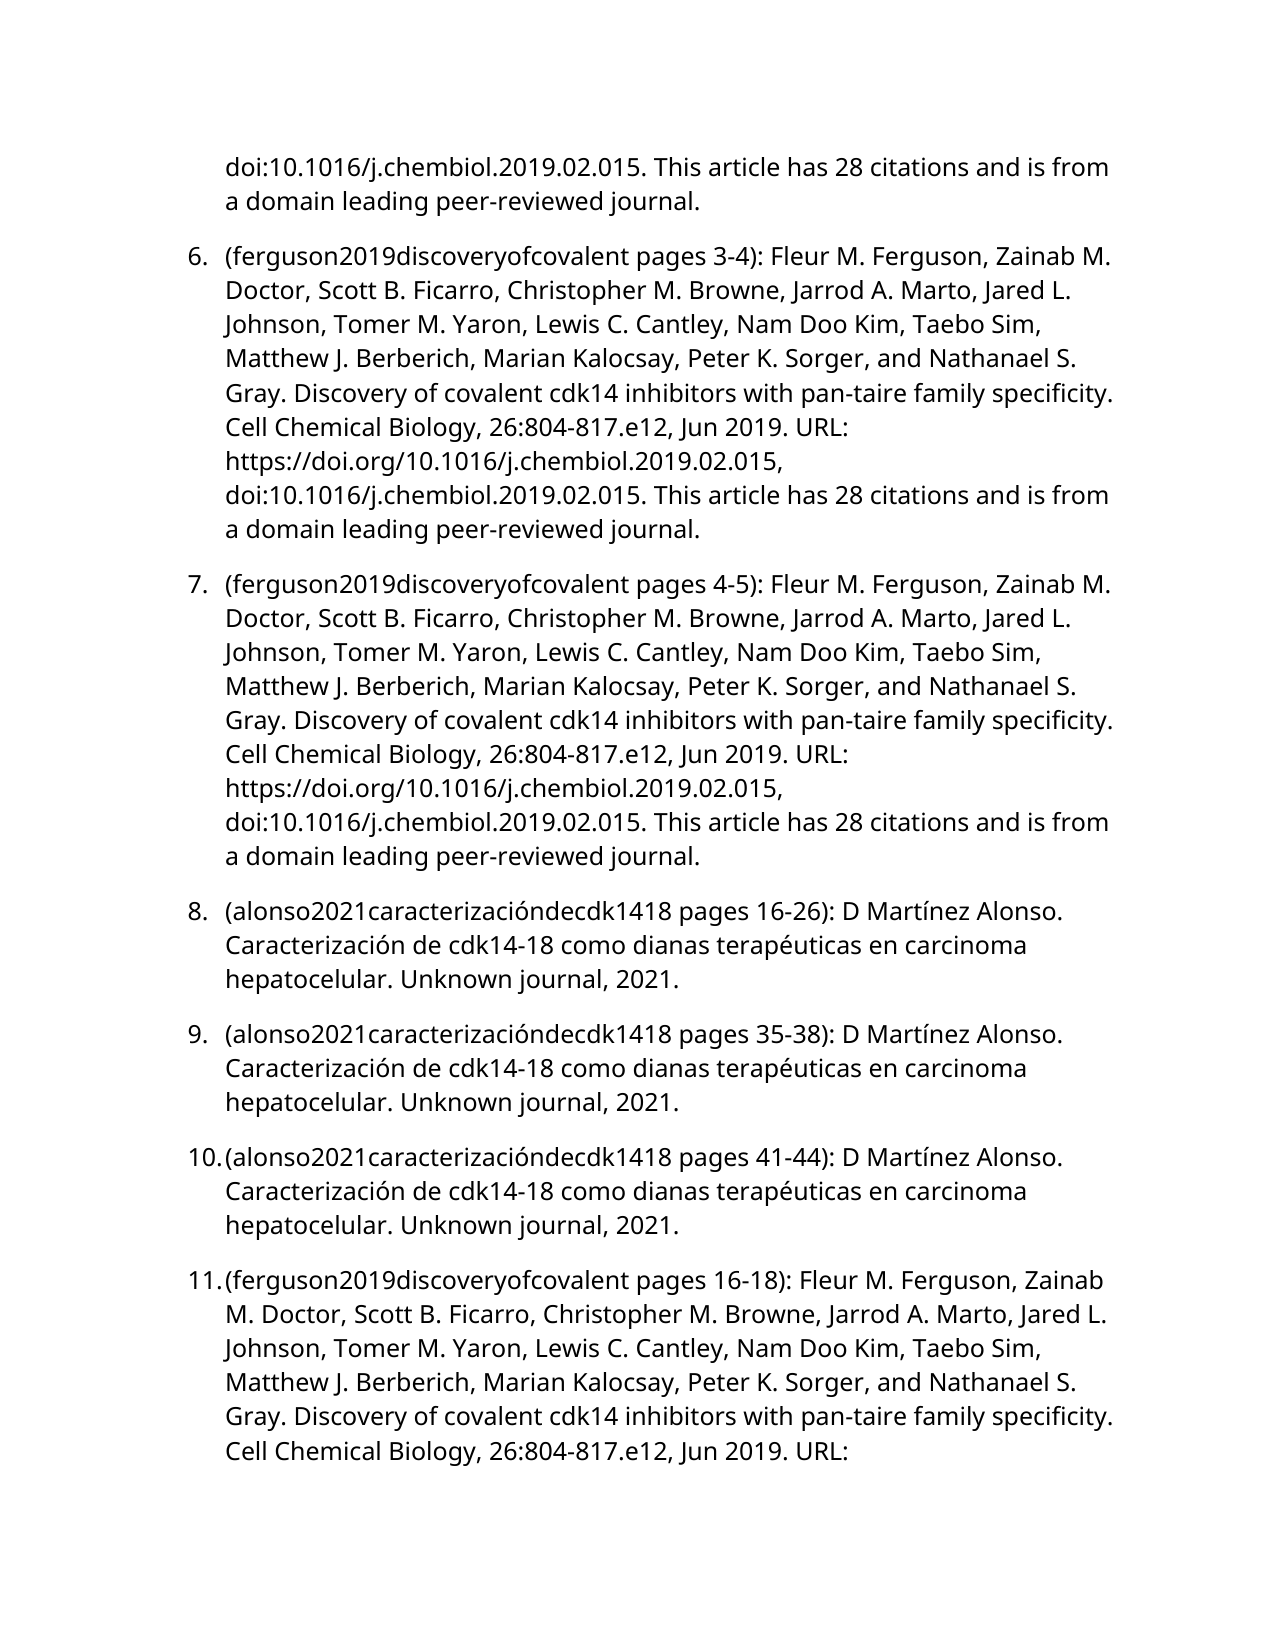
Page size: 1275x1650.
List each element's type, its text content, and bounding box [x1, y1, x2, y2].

list (alonso2021caracterizacióndecdk1418 pages 41-44): D Martínez Alonso. Caracterización de cdk14-18 como dianas terapéuticas en carcinoma hepatocelular. Unknown journal, 2021. [187, 1140, 1125, 1242]
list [187, 150, 1125, 218]
list (ferguson2019discoveryofcovalent pages 3-4): Fleur M. Ferguson, Zainab M. Doctor, Scott B. Ficarro, Christopher M. Browne, Jarrod A. Marto, Jared L. Johnson, Tomer M. Yaron, Lewis C. Cantley, Nam Doo Kim, Taebo Sim, Matthew J. Berberich, Marian Kalocsay, Peter K. Sorger, and Nathanael S. Gray. Discovery of covalent cdk14 inhibitors with pan-taire family specificity. Cell Chemical Biology, 26:804-817.e12, Jun 2019. URL: https://doi.org/10.1016/j.chembiol.2019.02.015, doi:10.1016/j.chembiol.2019.02.015. This article has 28 citations and is from a domain leading peer-reviewed journal. [187, 239, 1125, 546]
list (alonso2021caracterizacióndecdk1418 pages 35-38): D Martínez Alonso. Caracterización de cdk14-18 como dianas terapéuticas en carcinoma hepatocelular. Unknown journal, 2021. [187, 1017, 1125, 1119]
list (ferguson2019discoveryofcovalent pages 4-5): Fleur M. Ferguson, Zainab M. Doctor, Scott B. Ficarro, Christopher M. Browne, Jarrod A. Marto, Jared L. Johnson, Tomer M. Yaron, Lewis C. Cantley, Nam Doo Kim, Taebo Sim, Matthew J. Berberich, Marian Kalocsay, Peter K. Sorger, and Nathanael S. Gray. Discovery of covalent cdk14 inhibitors with pan-taire family specificity. Cell Chemical Biology, 26:804-817.e12, Jun 2019. URL: https://doi.org/10.1016/j.chembiol.2019.02.015, doi:10.1016/j.chembiol.2019.02.015. This article has 28 citations and is from a domain leading peer-reviewed journal. [187, 566, 1125, 873]
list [187, 1263, 1125, 1467]
list (alonso2021caracterizacióndecdk1418 pages 16-26): D Martínez Alonso. Caracterización de cdk14-18 como dianas terapéuticas en carcinoma hepatocelular. Unknown journal, 2021. [187, 894, 1125, 996]
